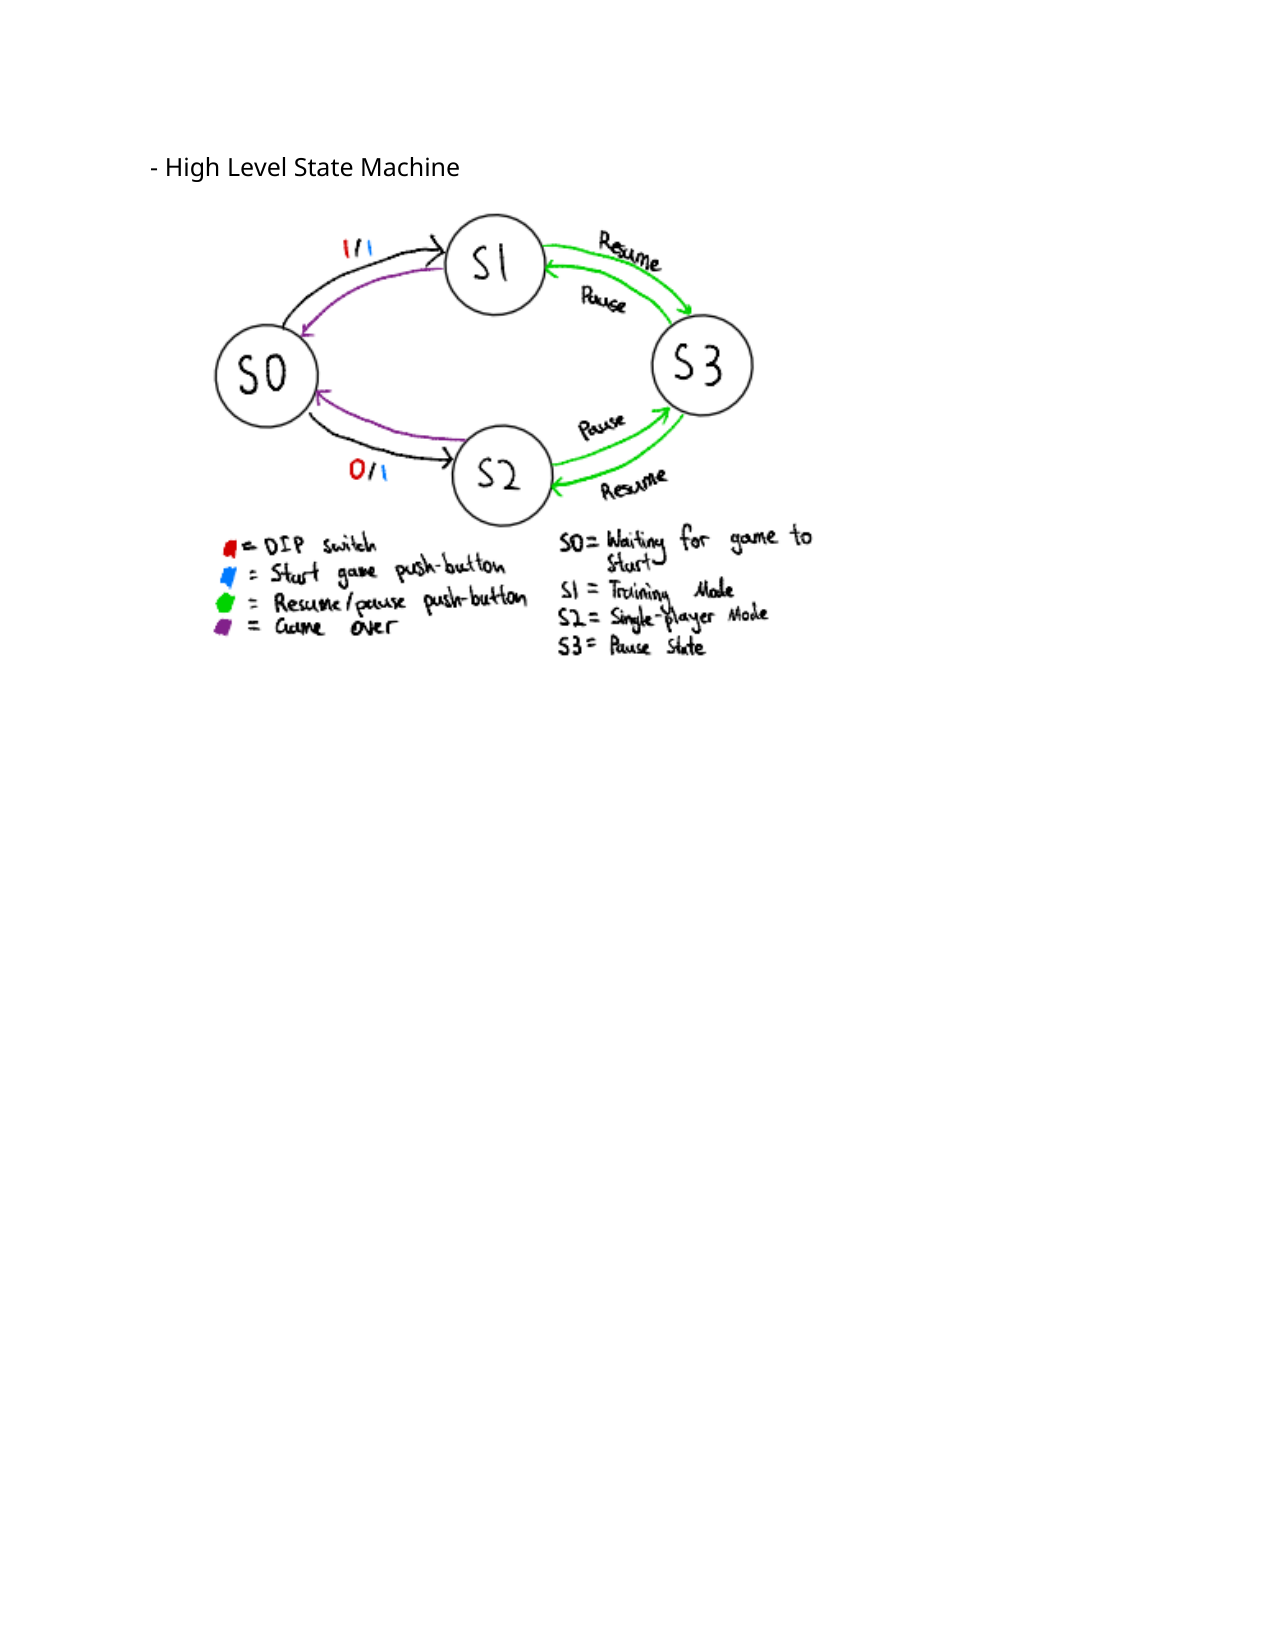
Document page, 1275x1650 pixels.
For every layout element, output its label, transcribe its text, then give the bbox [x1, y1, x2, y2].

picture [150, 206, 846, 690]
text - High Level State Machine [150, 150, 1125, 184]
